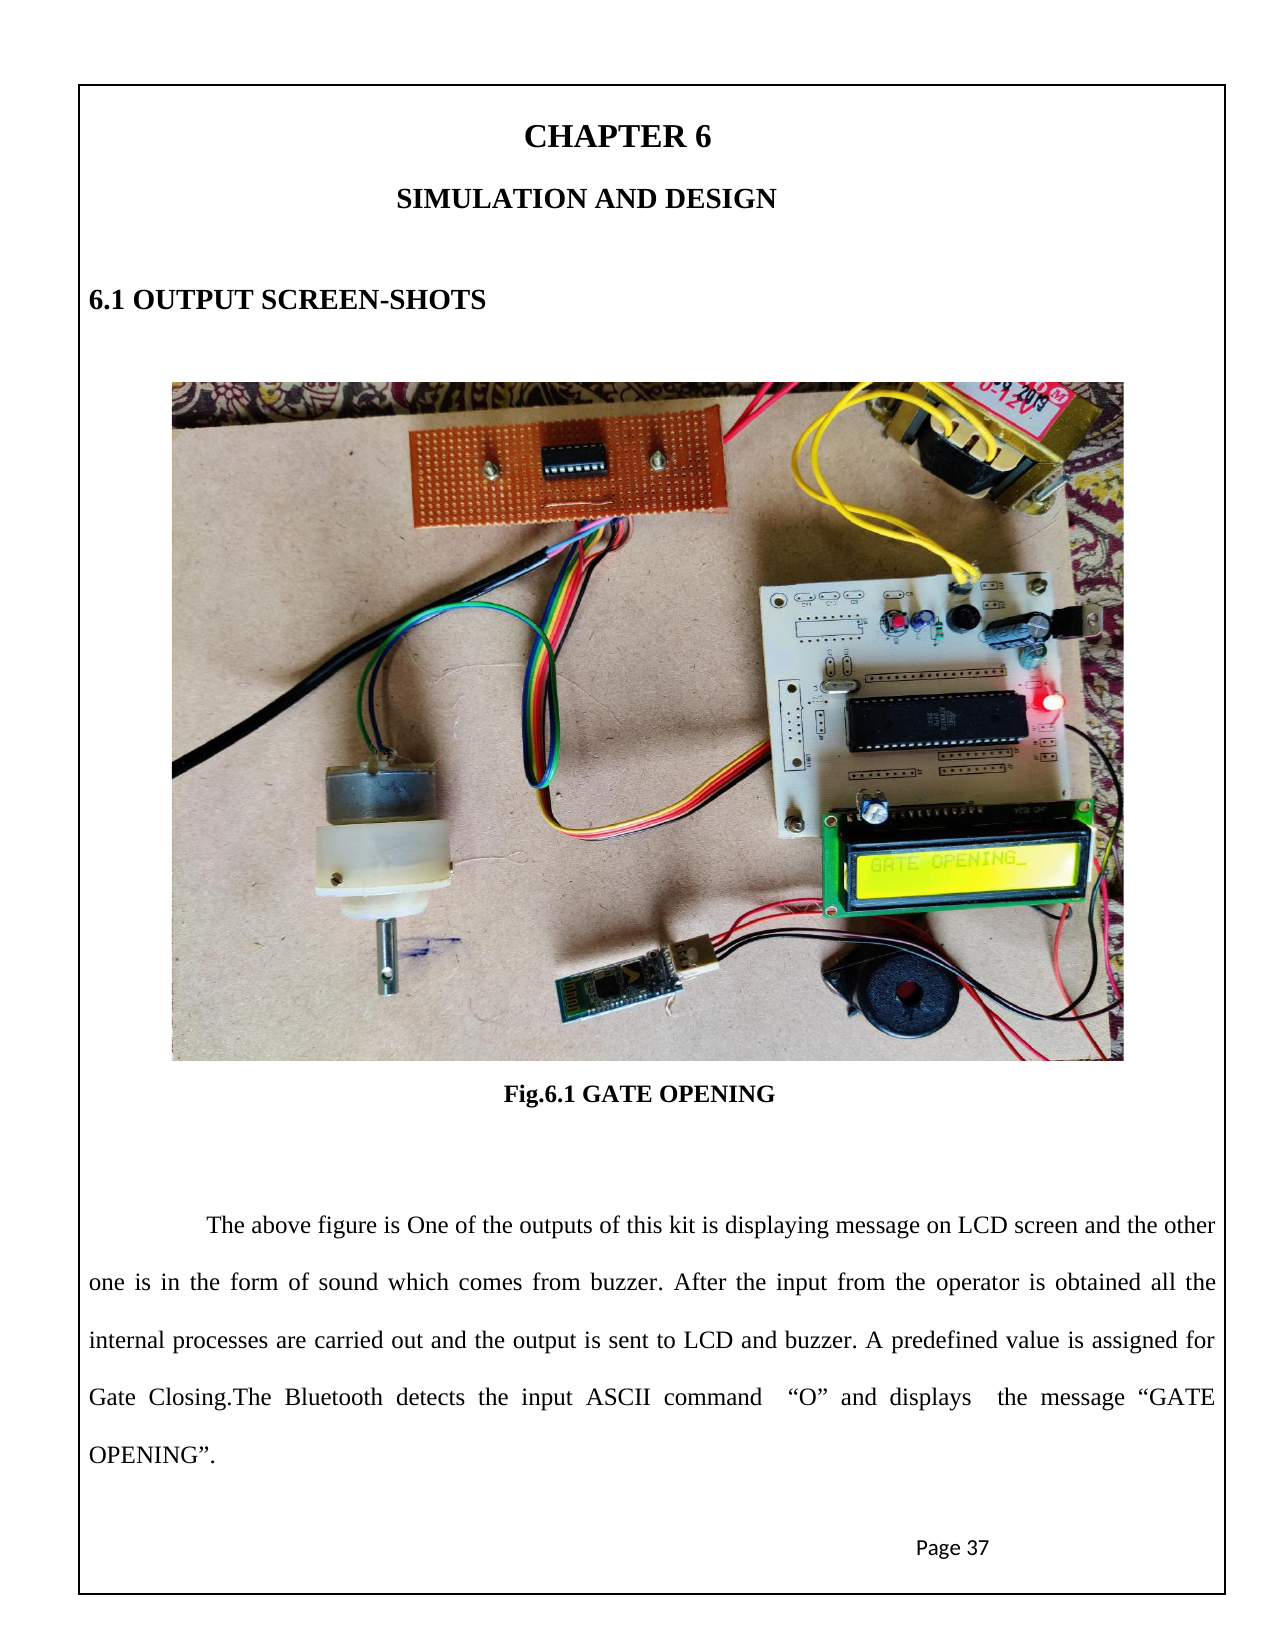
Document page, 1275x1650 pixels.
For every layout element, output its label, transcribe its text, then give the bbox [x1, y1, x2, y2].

text CHAPTER 6 [88, 117, 1216, 155]
text Fig.6.1 GATE OPENING [118, 1079, 1216, 1108]
list SIMULATION AND DESIGN [88, 181, 1216, 215]
picture [171, 382, 1124, 1061]
list 6.1 OUTPUT SCREEN-SHOTS [88, 282, 1216, 316]
text The above figure is One of the outputs of this kit is displaying message on LCD screen and the other one is in the form of sound which comes from buzzer. After the input from the operator is obtained all the internal processes are carried out and the output is sent to LCD and buzzer. A predefined value is assigned for Gate Closing.The Bluetooth detects the input ASCII command “O” and displays the message “GATE OPENING”. [88, 1210, 1216, 1468]
